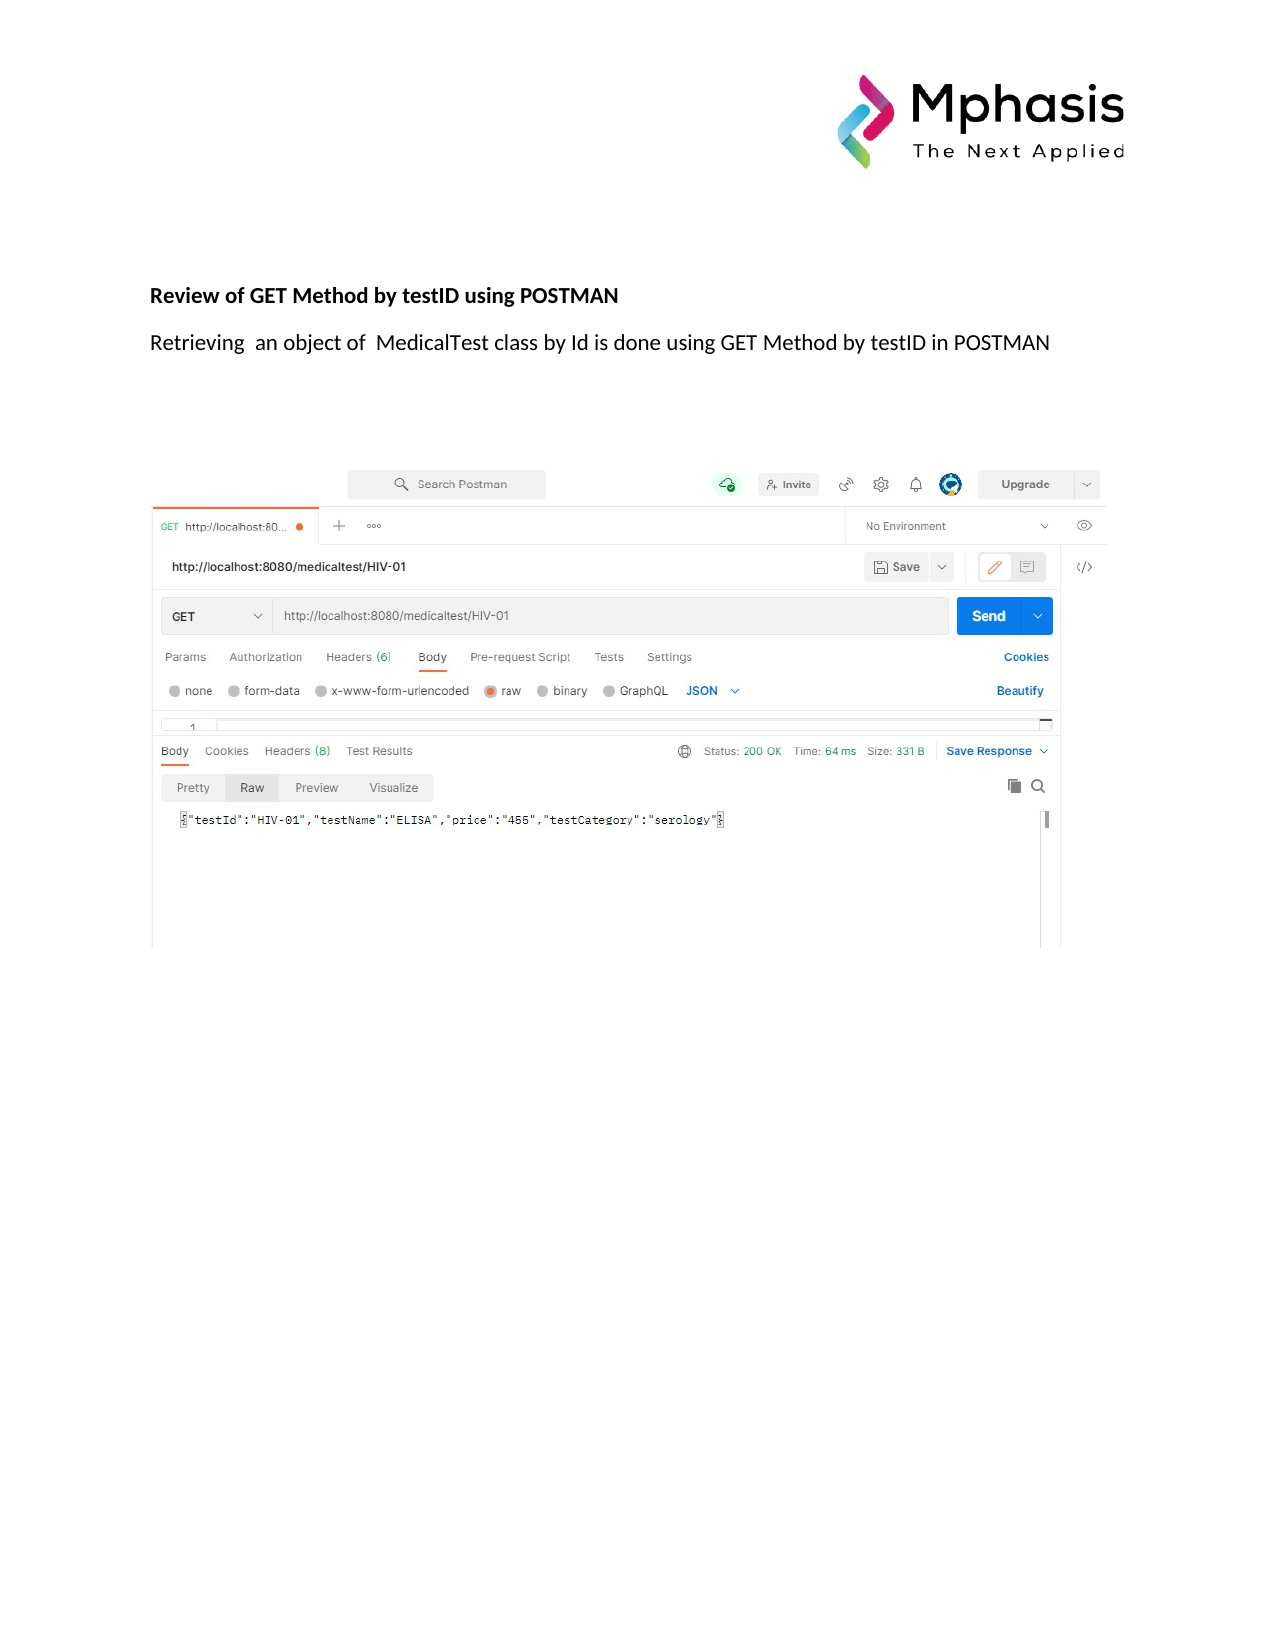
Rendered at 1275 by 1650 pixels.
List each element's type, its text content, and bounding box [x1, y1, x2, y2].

picture [837, 75, 1124, 169]
subtitle Retrieving an object of MedicalTest class by Id is done using GET Method by testID in POSTMAN [150, 328, 1221, 356]
subtitle Review of GET Method by testID using POSTMAN [150, 281, 1221, 309]
picture [150, 470, 1107, 948]
